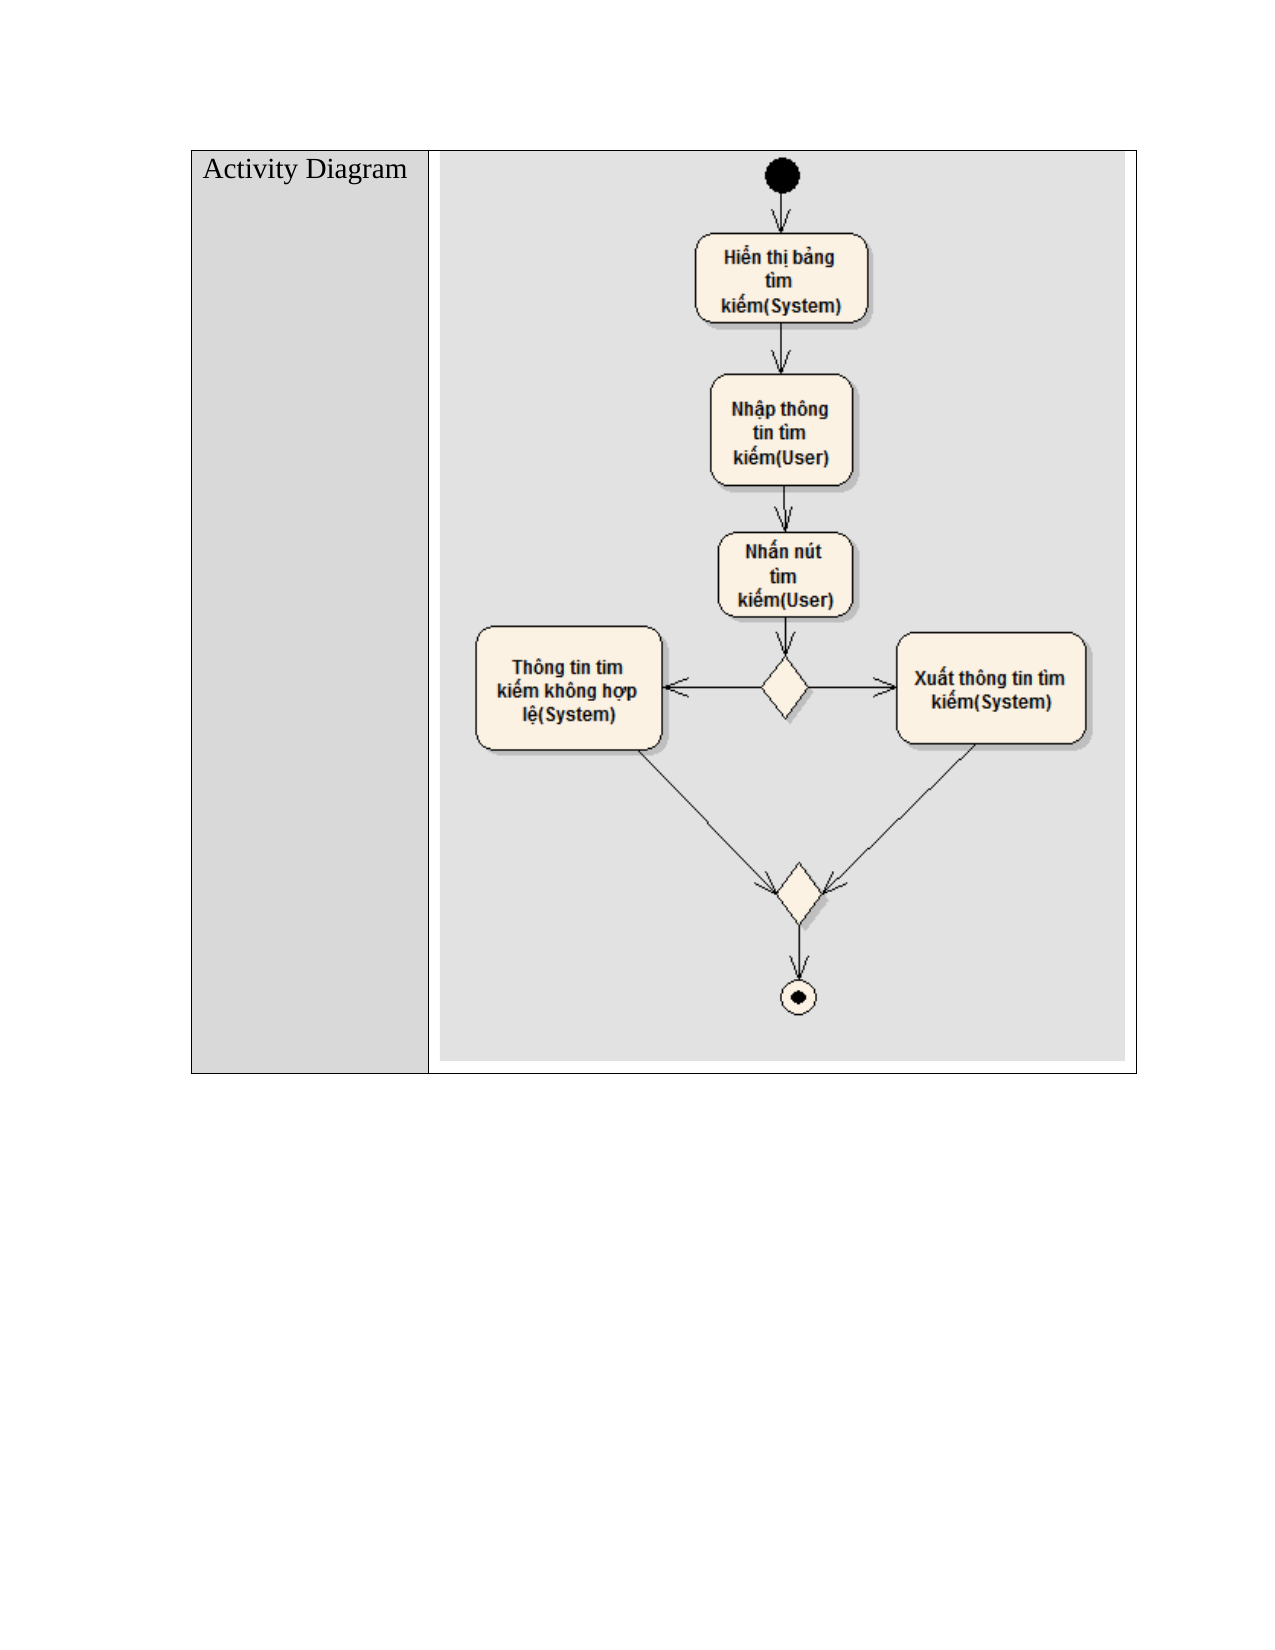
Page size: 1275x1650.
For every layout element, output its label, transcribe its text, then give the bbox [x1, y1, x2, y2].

picture [439, 151, 1125, 1061]
table_cell Activity Diagram [192, 151, 428, 1073]
table_cell [429, 151, 1136, 1073]
